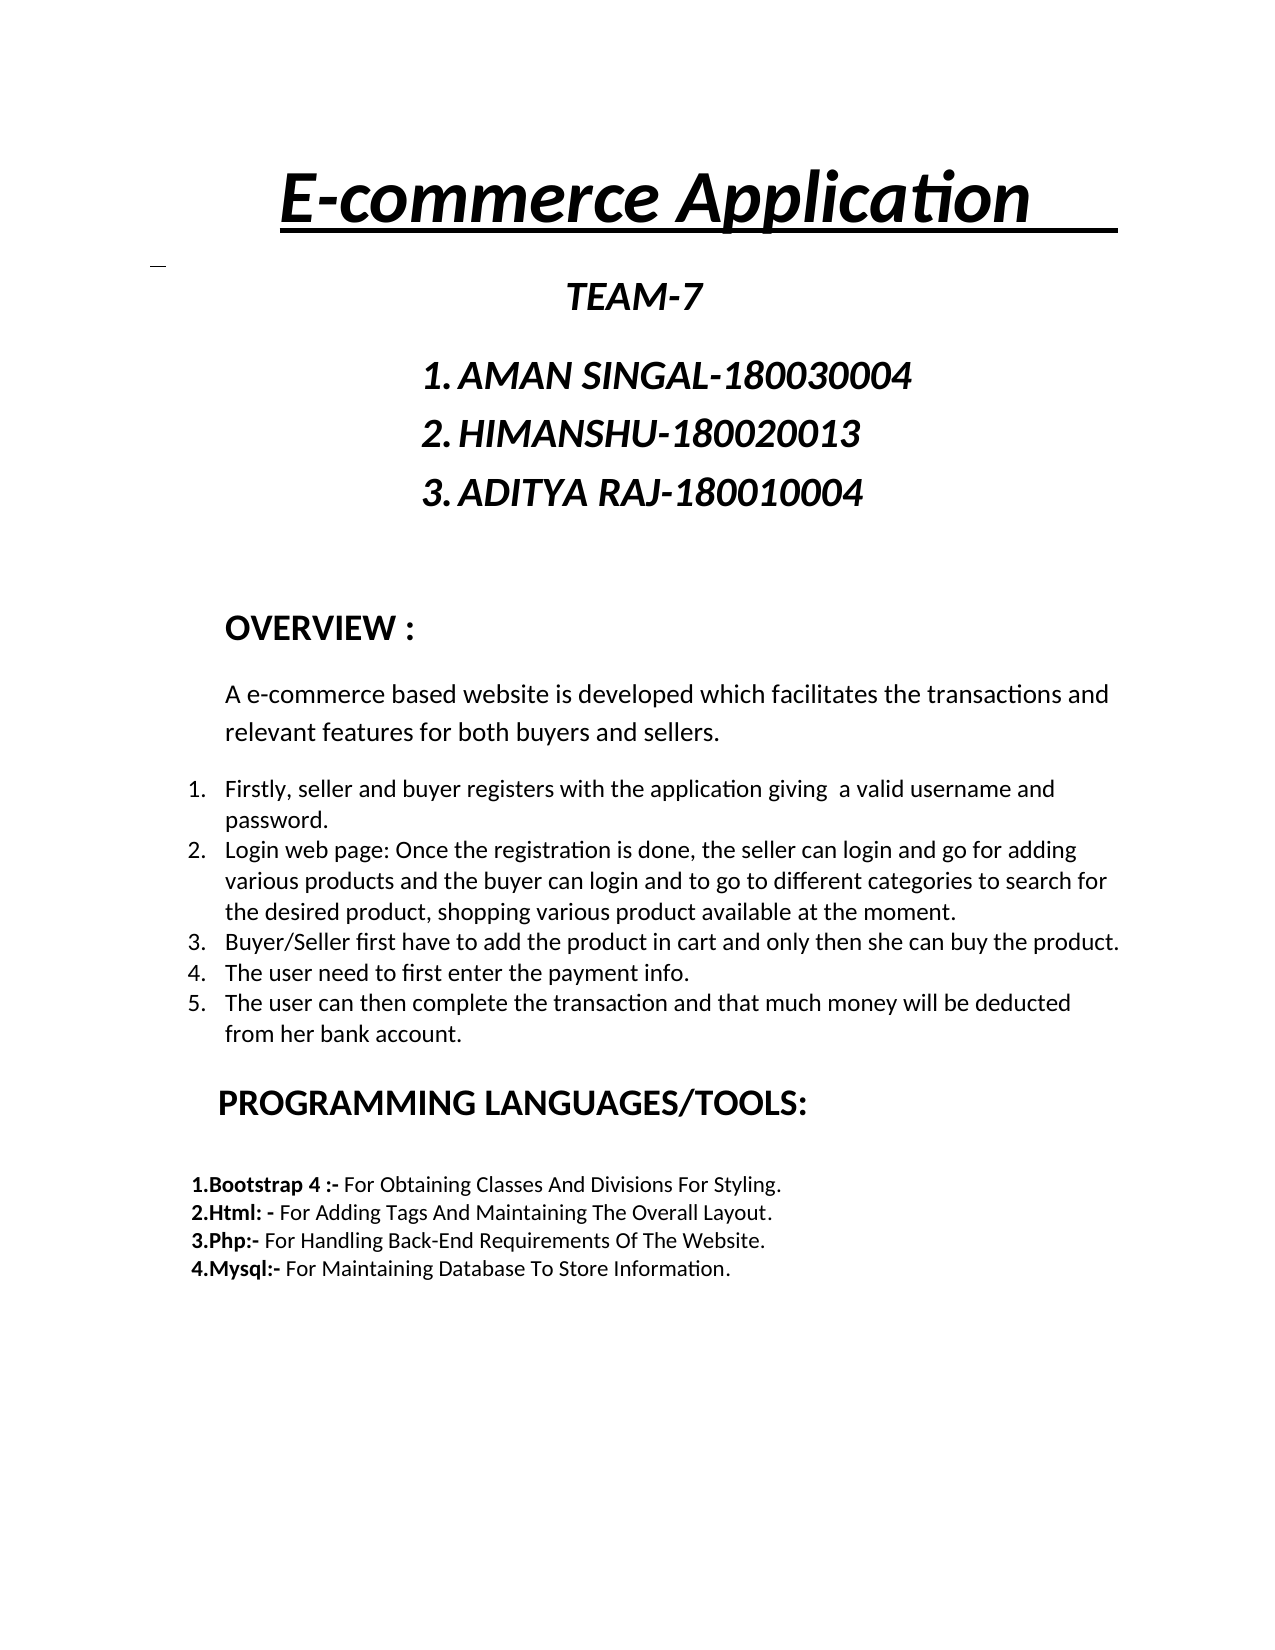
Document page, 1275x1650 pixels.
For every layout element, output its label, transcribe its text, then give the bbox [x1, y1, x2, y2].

list Login web page: Once the registration is done, the seller can login and go for adding various products and the buyer can login and to go to different categories to search for the desired product, shopping various product available at the moment. [187, 835, 1125, 926]
list Buyer/Seller first have to add the product in cart and only then she can buy the product. [187, 926, 1125, 957]
list HIMANSHU-180020013 [421, 407, 1125, 458]
list The user can then complete the transaction and that much money will be deducted from her bank account. [187, 987, 1125, 1048]
list ADITYA RAJ-180010004 [421, 466, 1125, 517]
text OVERVIEW : [225, 603, 1125, 649]
text 4.Mysql:- For Maintaining Database To Store Information. [150, 1254, 1125, 1283]
text 1.Bootstrap 4 :- For Obtaining Classes And Divisions For Styling. [150, 1171, 1125, 1198]
text E-commerce Application [150, 150, 1125, 242]
text 2.Html: - For Adding Tags And Maintaining The Overall Layout. [150, 1198, 1125, 1227]
text TEAM-7 [150, 269, 1125, 320]
list The user need to first enter the payment info. [187, 957, 1125, 987]
text PROGRAMMING LANGUAGES/TOOLS: [150, 1079, 1125, 1125]
text A e-commerce based website is developed which facilitates the transactions and relevant features for both buyers and sellers. [225, 677, 1125, 748]
list AMAN SINGAL-180030004 [421, 349, 1125, 400]
text 3.Php:- For Handling Back-End Requirements Of The Website. [150, 1227, 1125, 1254]
list Firstly, seller and buyer registers with the application giving a valid username and password. [187, 774, 1125, 835]
